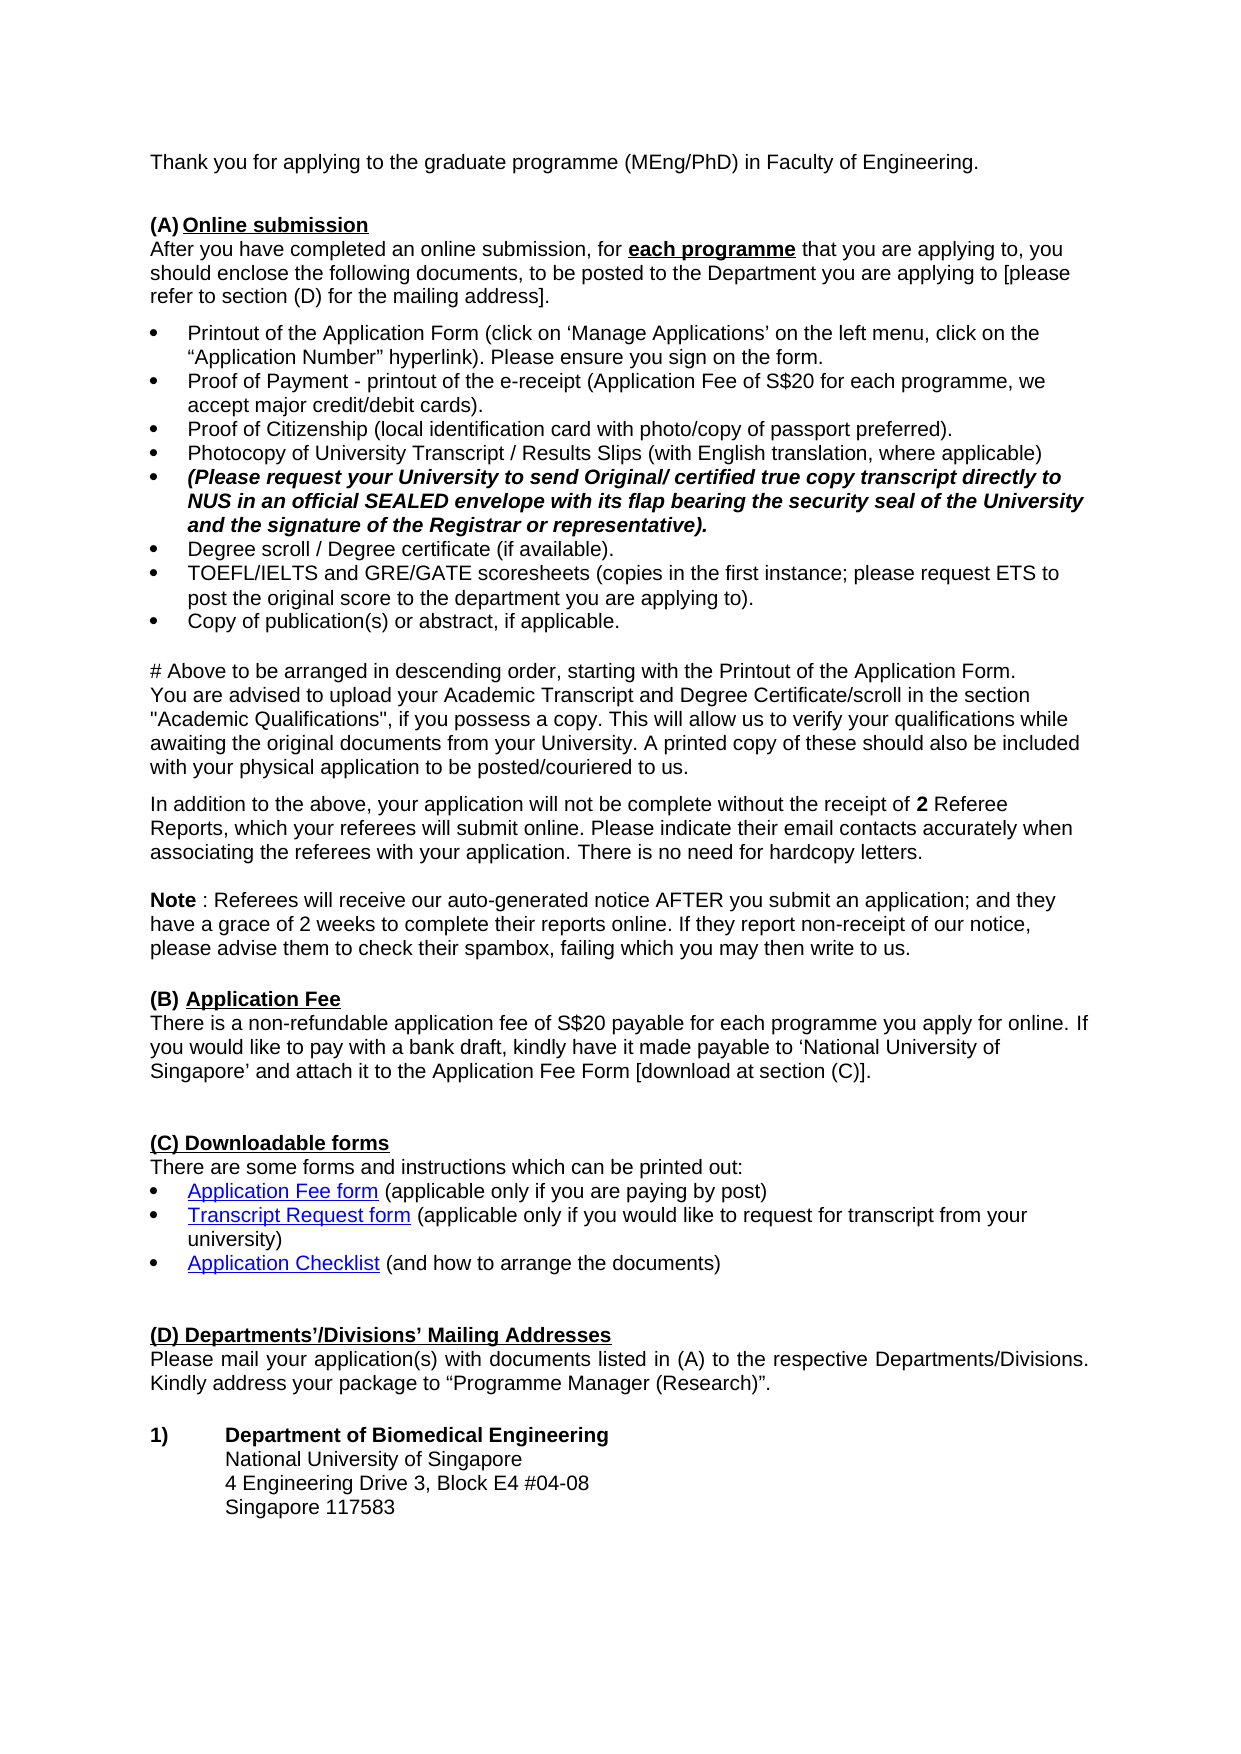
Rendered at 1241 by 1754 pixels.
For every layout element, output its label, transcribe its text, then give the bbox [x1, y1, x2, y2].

text Please mail your application(s) with documents listed in (A) to the respective Departments/Divisions. Kindly address your package to “Programme Manager (Research)”. [150, 1347, 1090, 1395]
text In addition to the above, your application will not be complete without the receipt of 2 Referee Reports, which your referees will submit online. Please indicate their email contacts accurately when associating the referees with your application. There is no need for hardcopy letters. [150, 792, 1090, 863]
list Transcript Request form (applicable only if you would like to request for transcript from your university) [150, 1203, 1090, 1251]
list Printout of the Application Form (click on ‘Manage Applications’ on the left menu, click on the “Application Number” hyperlink). Please ensure you sign on the form. [150, 321, 1090, 369]
list Department of Biomedical Engineering National University of Singapore 4 Engineering Drive 3, Block E4 #04-08 Singapore 117583 [150, 1423, 1090, 1519]
text (A) Online submission [150, 212, 1090, 236]
list Application Fee form (applicable only if you are paying by post) [150, 1179, 1090, 1203]
list Application Checklist (and how to arrange the documents) [150, 1251, 1090, 1275]
text # Above to be arranged in descending order, starting with the Printout of the Application Form. [150, 659, 1090, 683]
text You are advised to upload your Academic Transcript and Degree Certificate/scroll in the section "Academic Qualifications", if you possess a copy. This will allow us to verify your qualifications while awaiting the original documents from your University. A printed copy of these should also be included with your physical application to be posted/couriered to us. [150, 683, 1090, 779]
list (Please request your University to send Original/ certified true copy transcript directly to NUS in an official SEALED envelope with its flap bearing the security seal of the University and the signature of the Registrar or representative). [150, 465, 1090, 537]
text (D) Departments’/Divisions’ Mailing Addresses [150, 1323, 1090, 1347]
list Photocopy of University Transcript / Results Slips (with English translation, where applicable) [150, 441, 1090, 465]
list Proof of Citizenship (local identification card with photo/copy of passport preferred). [150, 417, 1090, 441]
list Proof of Payment - printout of the e-receipt (Application Fee of S$20 for each programme, we accept major credit/debit cards). [150, 369, 1090, 417]
text (C) Downloadable forms [150, 1131, 1090, 1155]
text (B) Application Fee [150, 987, 1090, 1011]
list TOEFL/IELTS and GRE/GATE scoresheets (copies in the first instance; please request ETS to post the original score to the department you are applying to). [150, 561, 1090, 609]
text After you have completed an online submission, for each programme that you are applying to, you should enclose the following documents, to be posted to the Department you are applying to [please refer to section (D) for the mailing address]. [150, 236, 1090, 308]
text There is a non-refundable application fee of S$20 payable for each programme you apply for online. If you would like to pay with a bank draft, kindly have it made payable to ‘National University of Singapore’ and attach it to the Application Fee Form [download at section (C)]. [150, 1011, 1090, 1083]
list Copy of publication(s) or abstract, if applicable. [150, 609, 1090, 633]
list Degree scroll / Degree certificate (if available). [150, 537, 1090, 561]
text There are some forms and instructions which can be printed out: [150, 1155, 1090, 1179]
text Thank you for applying to the graduate programme (MEng/PhD) in Faculty of Engineering. [150, 150, 1090, 174]
text Note : Referees will receive our auto-generated notice AFTER you submit an application; and they have a grace of 2 weeks to complete their reports online. If they report non-receipt of our notice, please advise them to check their spambox, failing which you may then write to us. [150, 887, 1090, 959]
